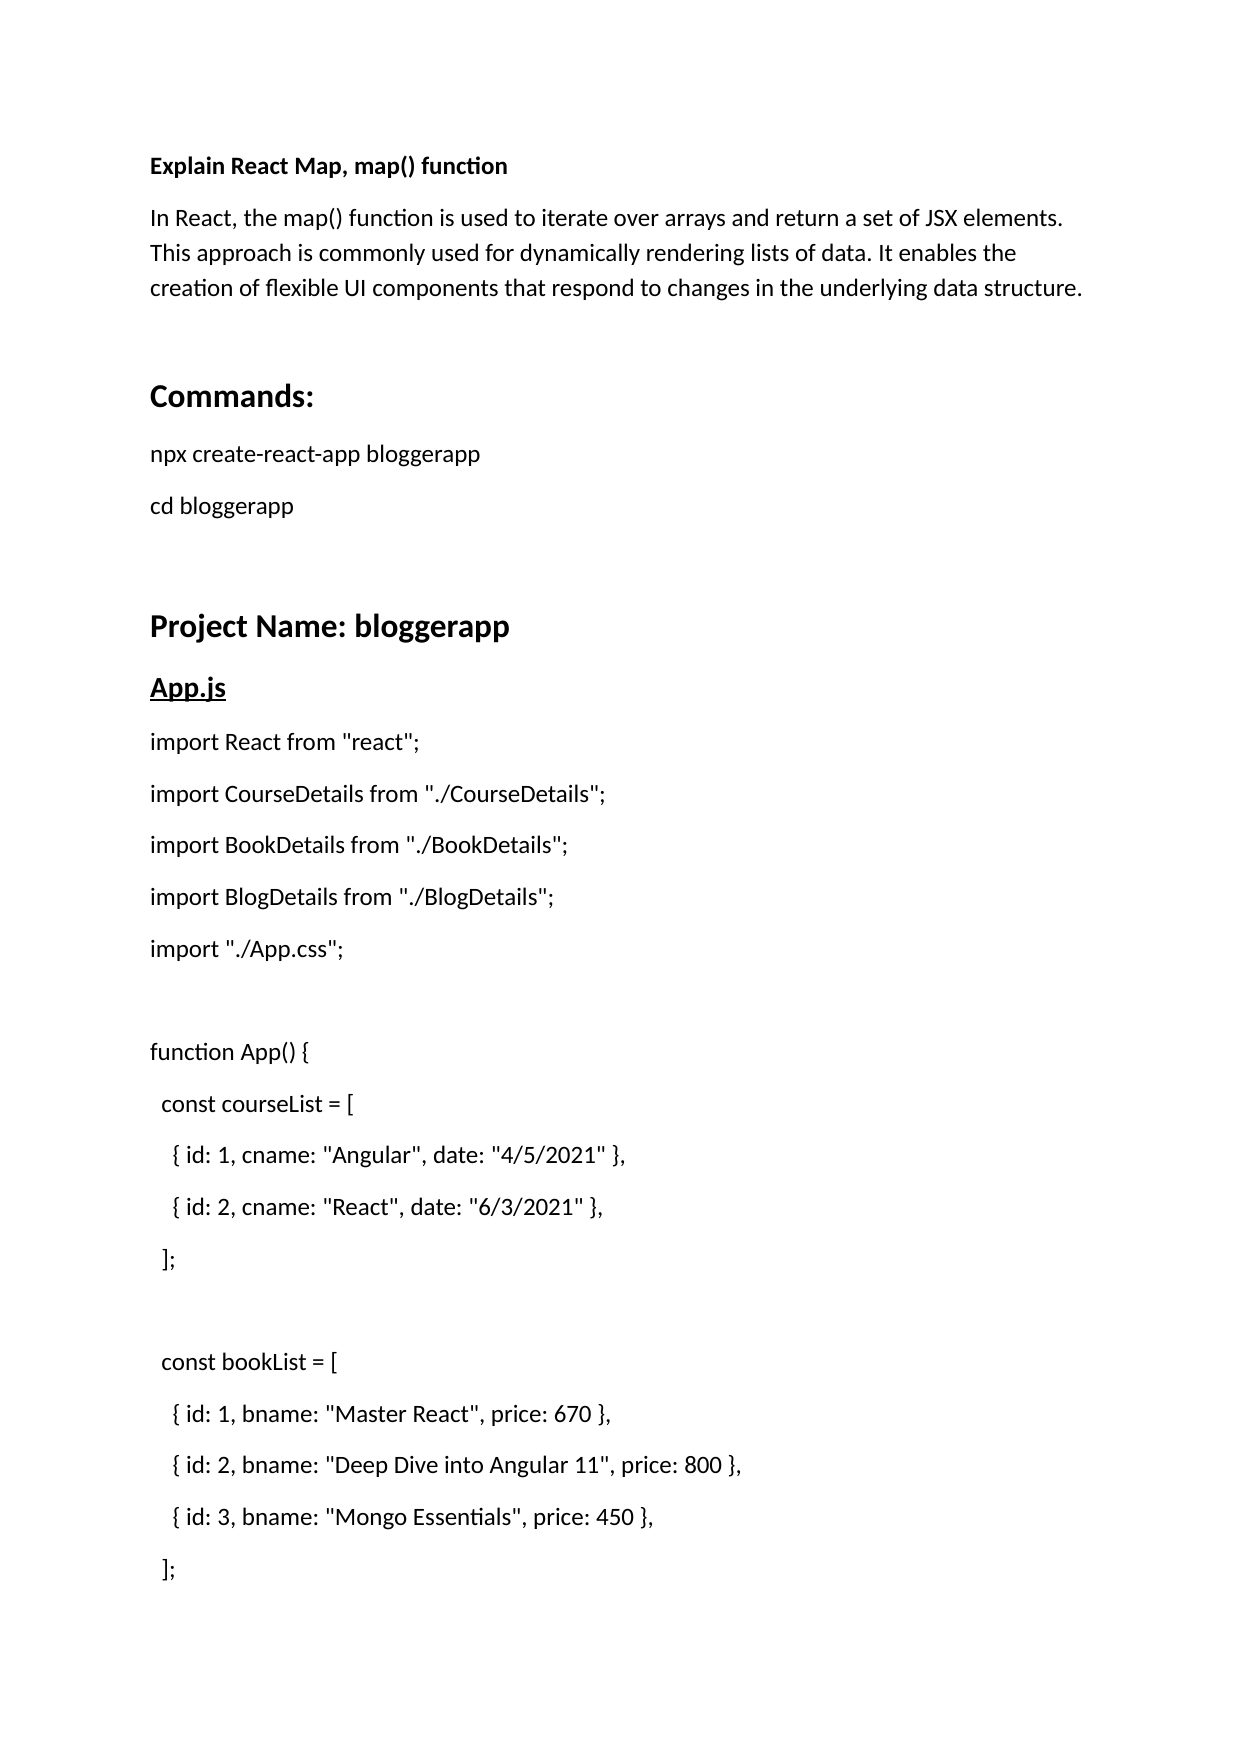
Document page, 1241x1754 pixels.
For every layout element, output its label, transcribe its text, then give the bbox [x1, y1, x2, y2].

text Project Name: bloggerapp [150, 605, 1090, 646]
text ]; [150, 1553, 1090, 1583]
text import React from "react"; [150, 726, 1090, 757]
text { id: 2, bname: "Deep Dive into Angular 11", price: 800 }, [150, 1449, 1090, 1480]
text { id: 1, bname: "Master React", price: 670 }, [150, 1398, 1090, 1428]
text Commands: [150, 375, 1090, 416]
text const courseList = [ [150, 1088, 1090, 1118]
text { id: 1, cname: "Angular", date: "4/5/2021" }, [150, 1139, 1090, 1170]
text import BlogDetails from "./BlogDetails"; [150, 881, 1090, 912]
text cd bloggerapp [150, 490, 1090, 521]
text App.js [150, 669, 1090, 704]
text function App() { [150, 1036, 1090, 1067]
text npx create-react-app bloggerapp [150, 438, 1090, 469]
text In React, the map() function is used to iterate over arrays and return a set of JSX elements. This approach is commonly used for dynamically rendering lists of data. It enables the creation of flexible UI components that respond to changes in the underlying data structure. [150, 202, 1090, 302]
text { id: 2, cname: "React", date: "6/3/2021" }, [150, 1191, 1090, 1222]
text import "./App.css"; [150, 933, 1090, 963]
text { id: 3, bname: "Mongo Essentials", price: 450 }, [150, 1501, 1090, 1532]
text const bookList = [ [150, 1346, 1090, 1377]
text import BookDetails from "./BookDetails"; [150, 829, 1090, 860]
text Explain React Map, map() function [150, 150, 1090, 181]
text ]; [150, 1243, 1090, 1273]
text import CourseDetails from "./CourseDetails"; [150, 778, 1090, 808]
